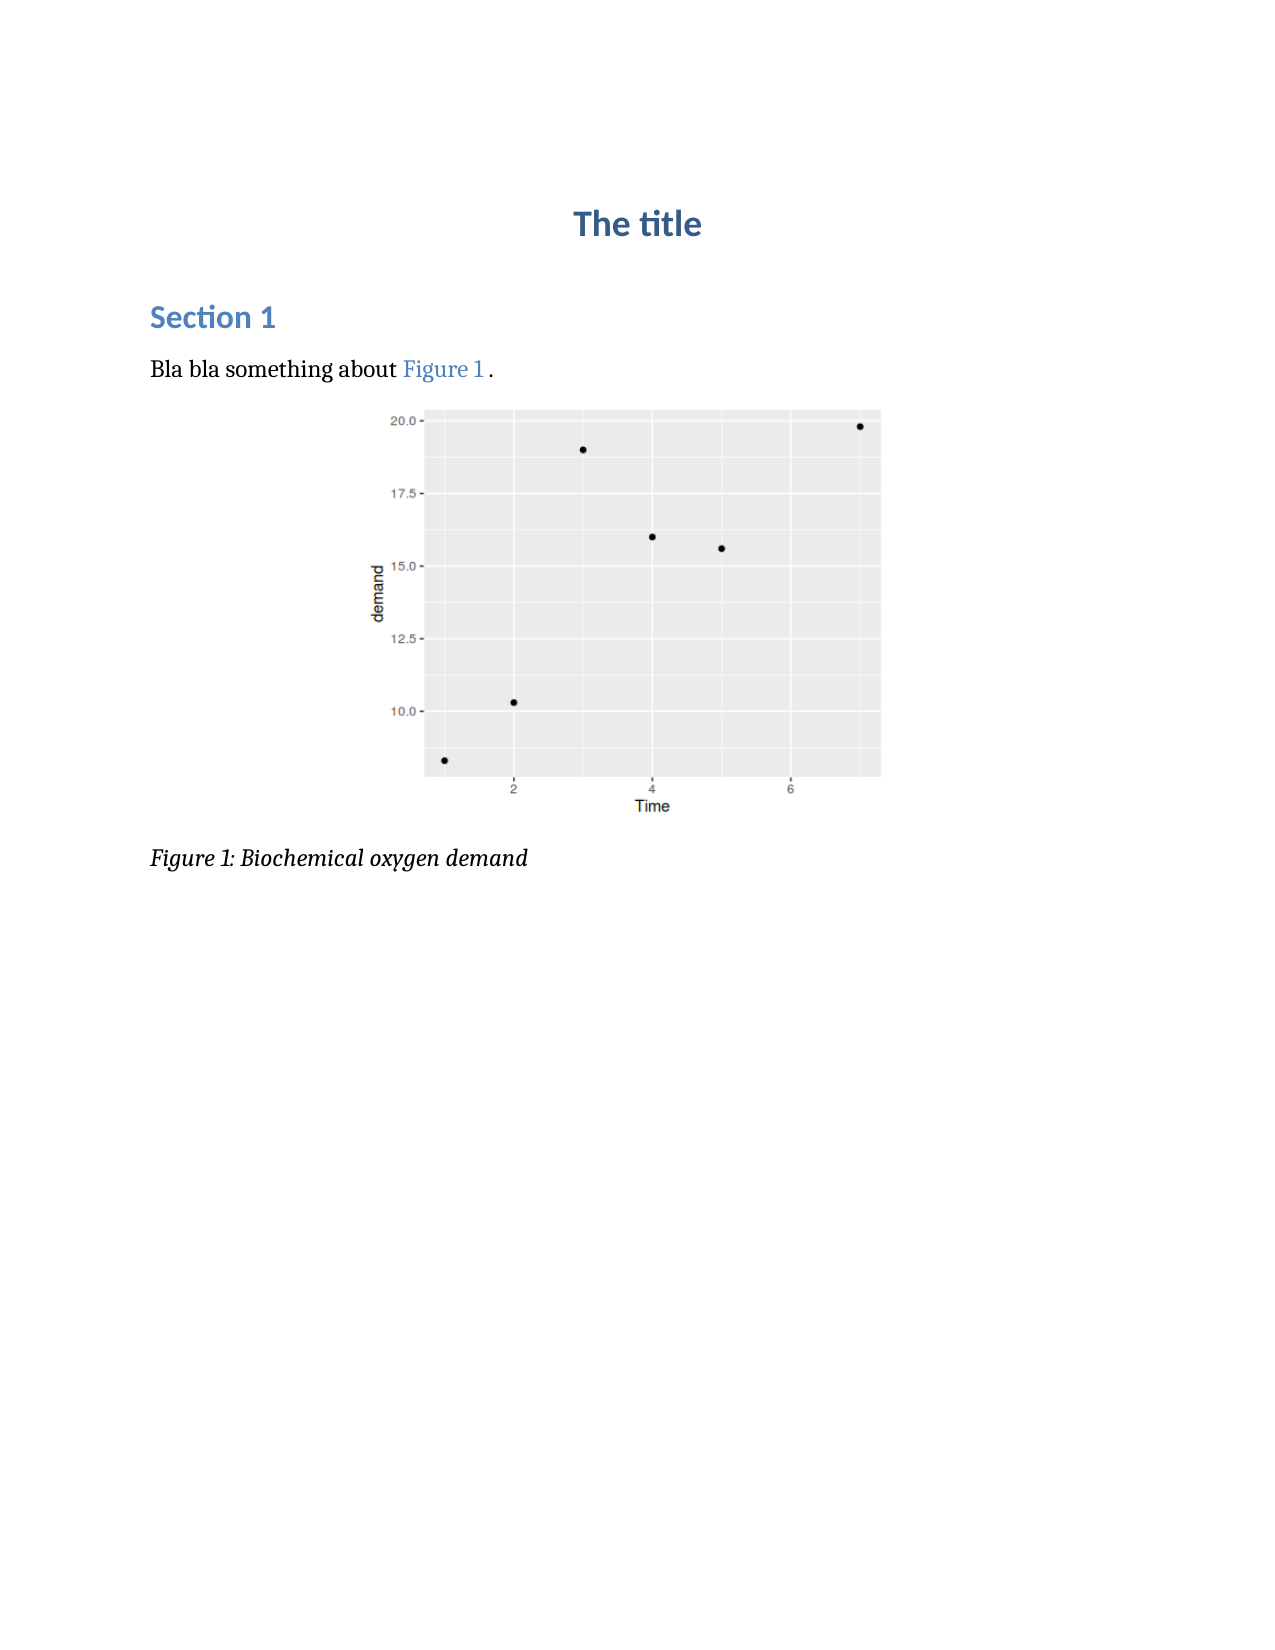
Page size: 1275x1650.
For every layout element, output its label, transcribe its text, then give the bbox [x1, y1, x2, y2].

subtitle Section 1 [150, 296, 1125, 337]
table_header Figure 1: Biochemical oxygen demand [139, 403, 1114, 885]
text Bla bla something about Figure 1 . [150, 355, 1125, 384]
picture [363, 402, 889, 823]
title The title [150, 200, 1125, 246]
